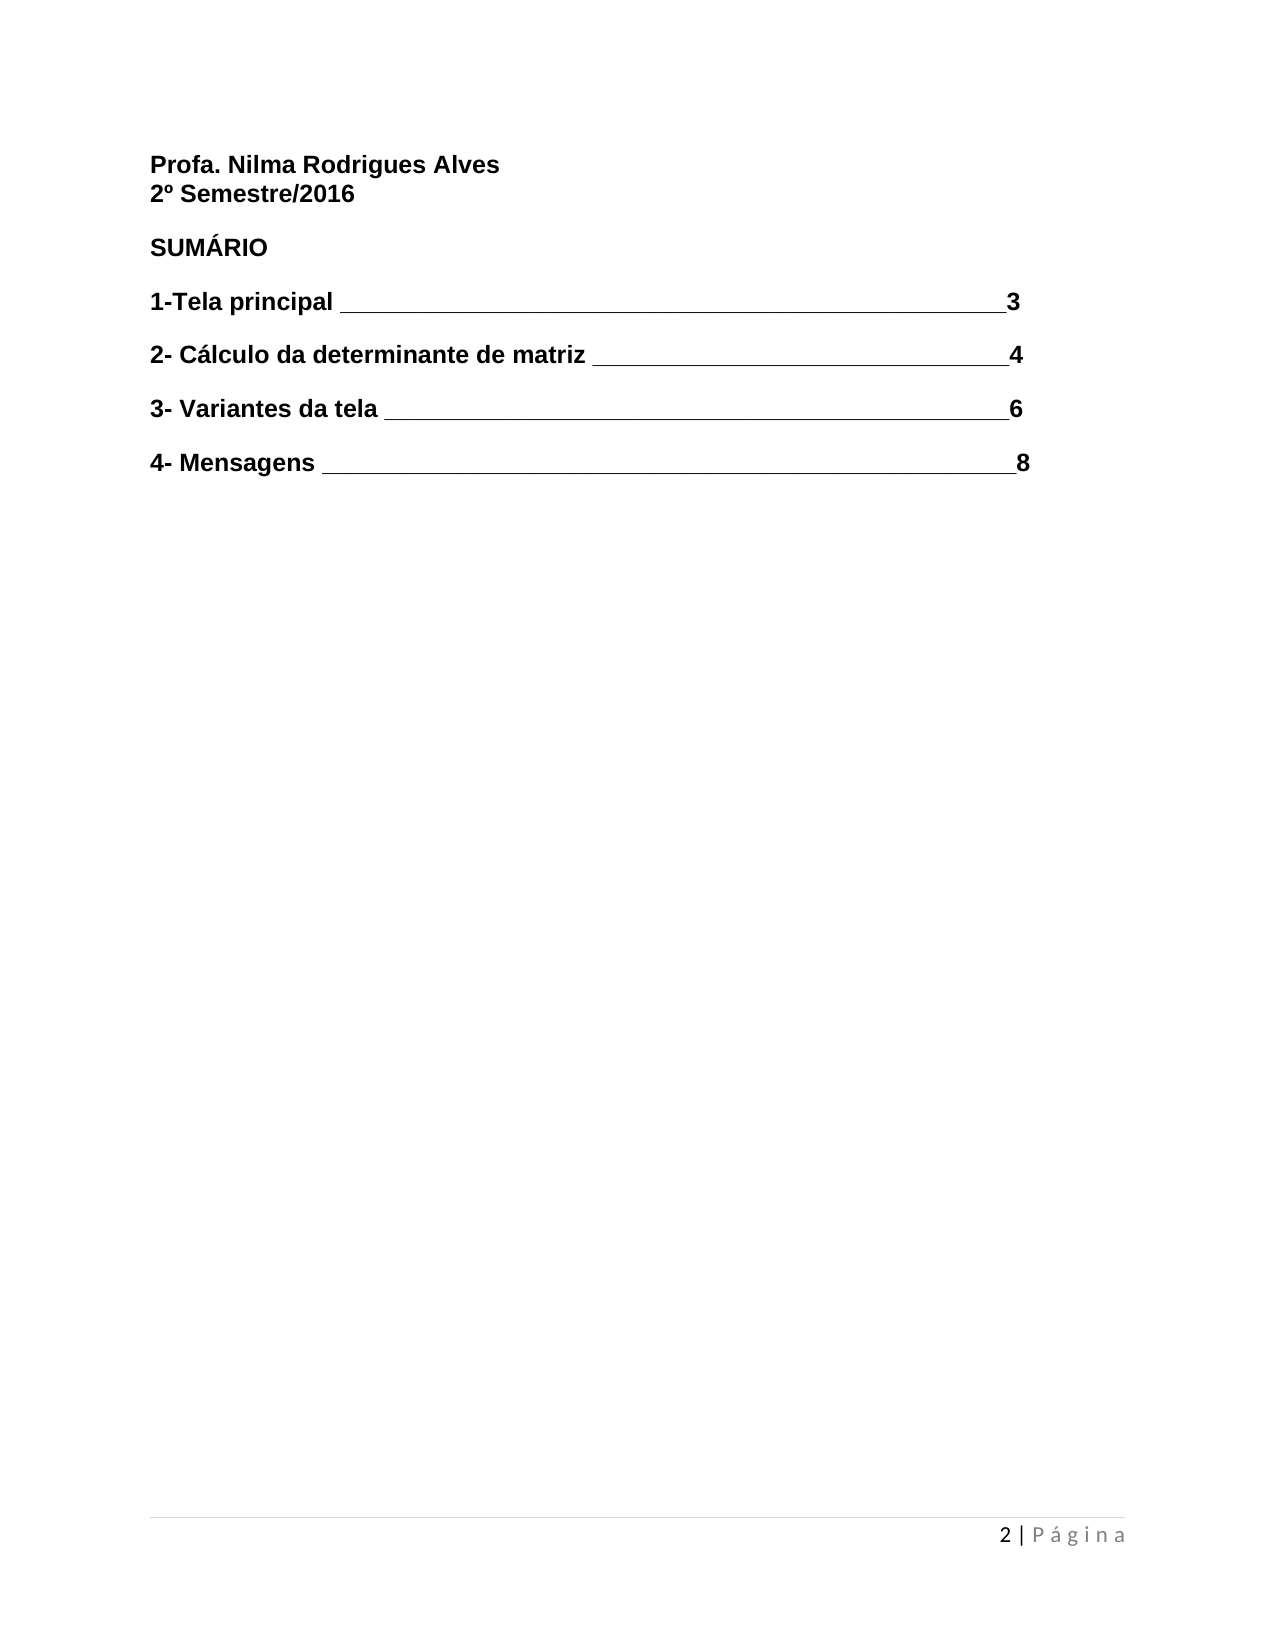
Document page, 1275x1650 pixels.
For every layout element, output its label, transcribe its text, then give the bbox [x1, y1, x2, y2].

text Profa. Nilma Rodrigues Alves [150, 150, 1125, 179]
text 1-Tela principal ________________________________________________3 [150, 286, 1125, 315]
text 2º Semestre/2016 [150, 179, 1125, 207]
text SUMÁRIO [150, 233, 1125, 261]
text 4- Mensagens __________________________________________________8 [150, 448, 1125, 477]
text 3- Variantes da tela _____________________________________________6 [150, 394, 1125, 423]
text 2- Cálculo da determinante de matriz ______________________________4 [150, 340, 1125, 369]
